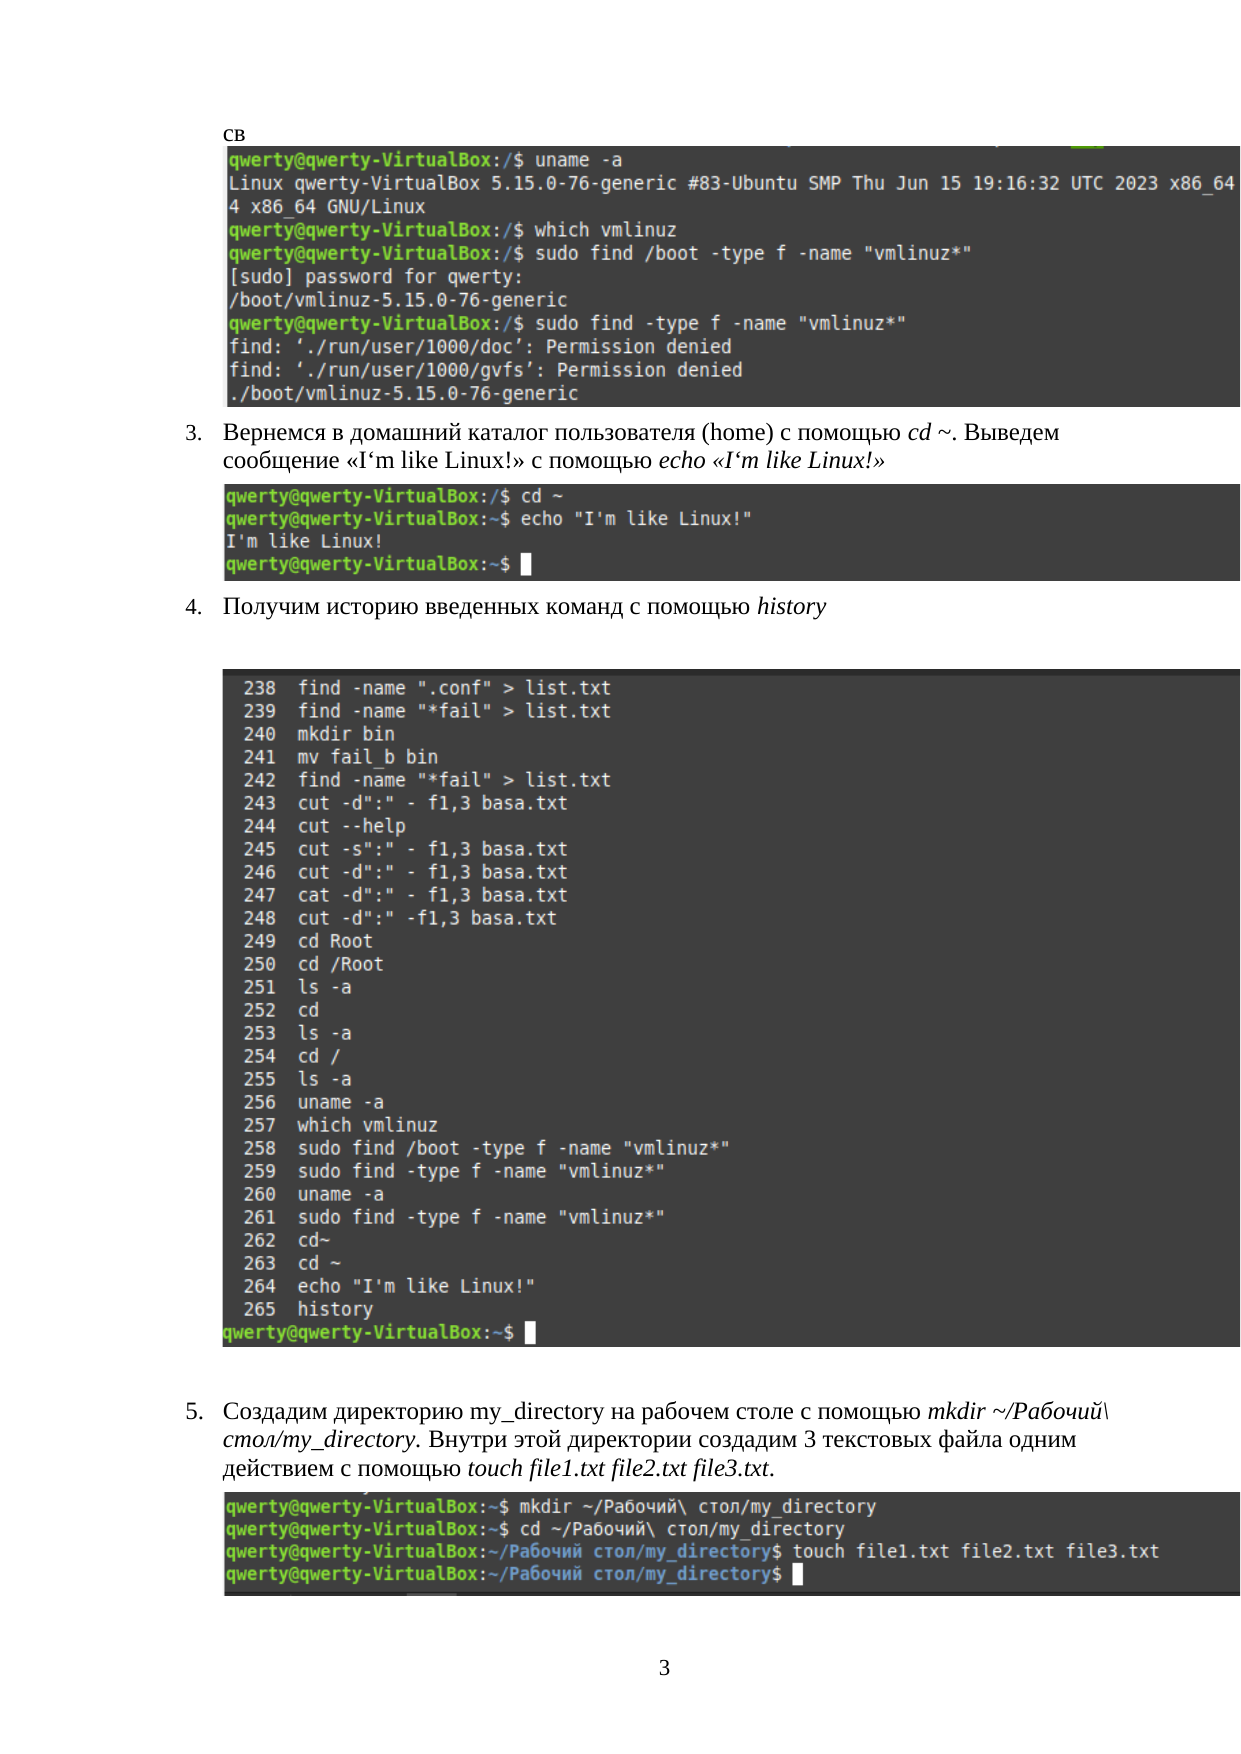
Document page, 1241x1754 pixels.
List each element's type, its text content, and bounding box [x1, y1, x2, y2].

list Получим историю введенных команд с помощью history [185, 591, 1181, 620]
text св [223, 118, 1181, 146]
list Вернемся в домашний каталог пользователя (home) с помощью cd ~. Выведем сообщение «I‘m like Linux!» с помощью echo «I‘m like Linux!» [185, 417, 1181, 474]
picture [222, 146, 1241, 407]
picture [222, 1492, 1241, 1596]
picture [222, 484, 1241, 581]
picture [222, 669, 1241, 1347]
list Создадим директорию my_directory на рабочем столе с помощью mkdir ~/Рабочий\ стол/my_directory. Внутри этой директории создадим 3 текстовых файла одним действием с помощью touch file1.txt file2.txt file3.txt. [185, 1396, 1181, 1482]
